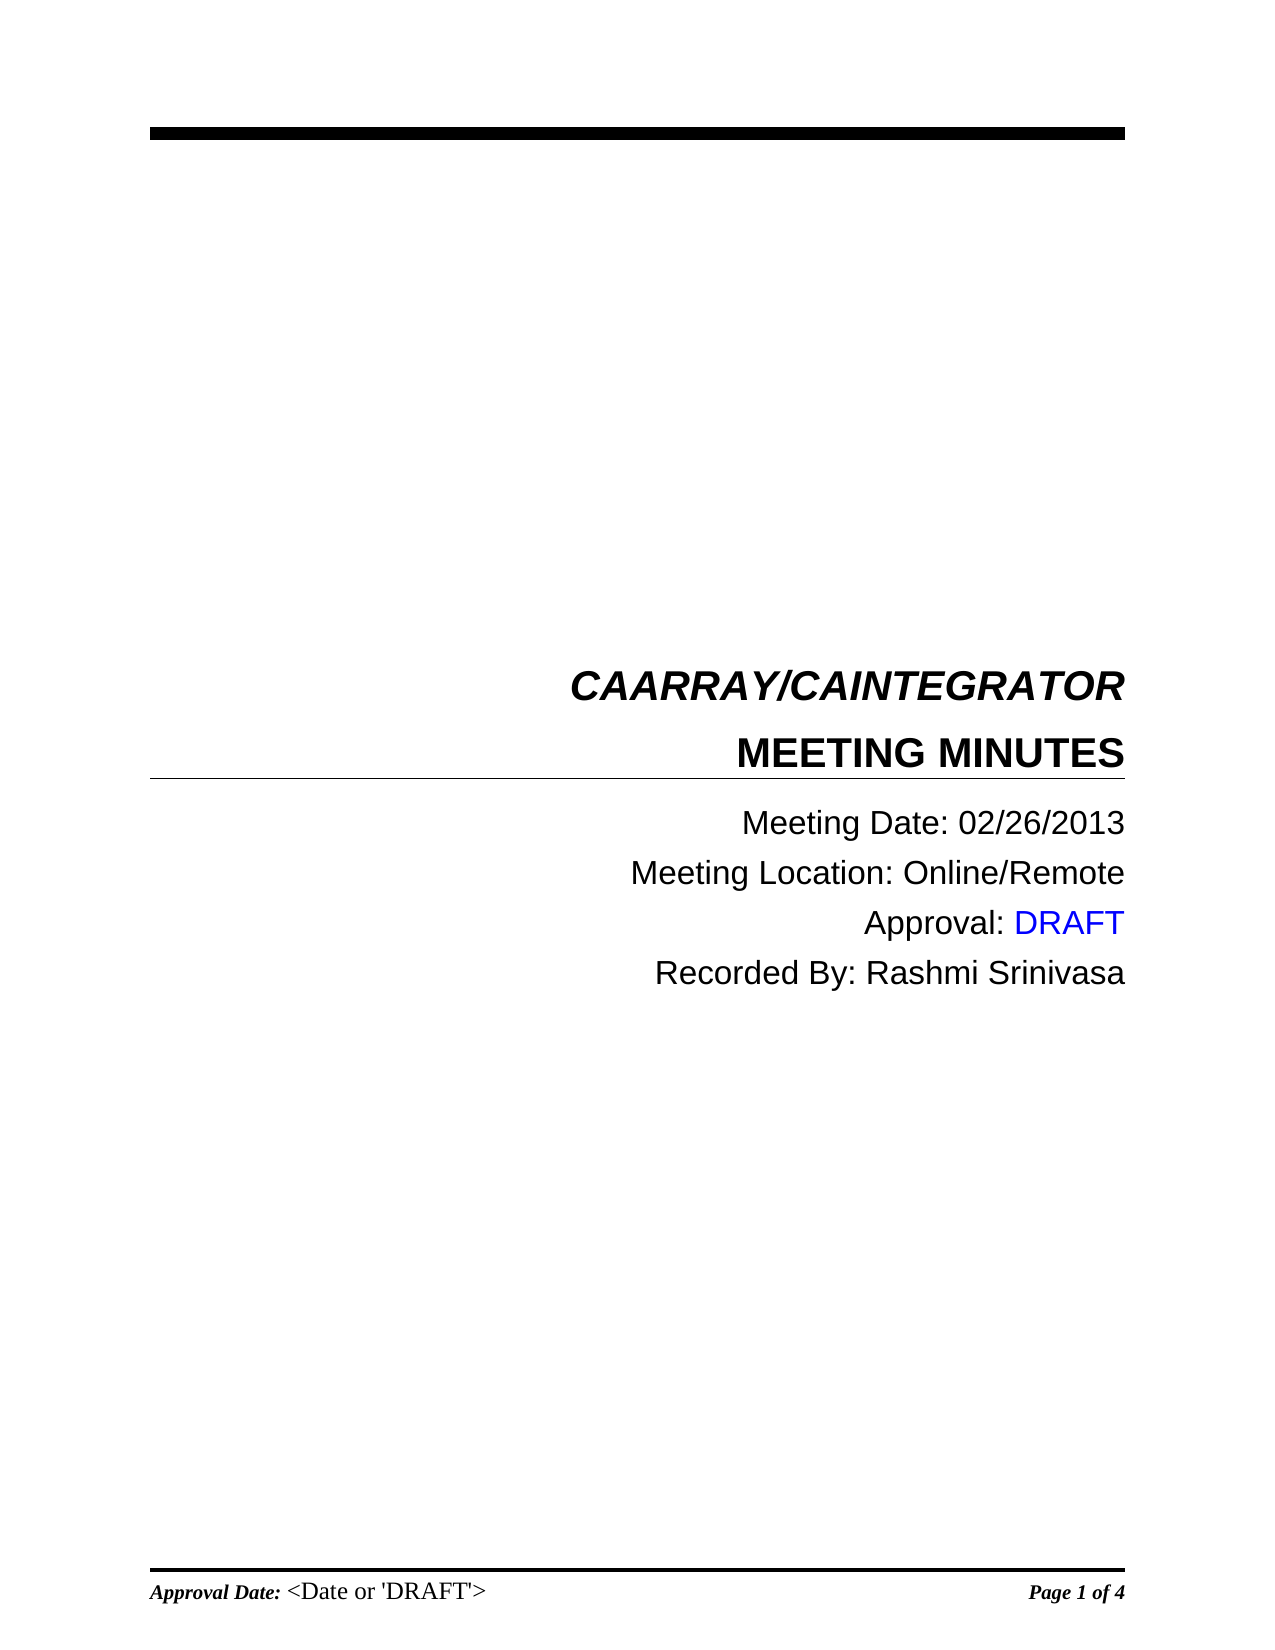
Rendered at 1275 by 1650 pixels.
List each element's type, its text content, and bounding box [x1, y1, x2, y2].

title CAaRRAY/CAintegrator [150, 618, 1125, 709]
subtitle Approval: DRAFT [150, 892, 1125, 942]
subtitle Recorded By: Rashmi Srinivasa [150, 942, 1125, 992]
subtitle Meeting Date: 02/26/2013 [150, 792, 1125, 842]
title Meeting Minutes [150, 728, 1125, 778]
subtitle Meeting Location: Online/Remote [150, 842, 1125, 892]
